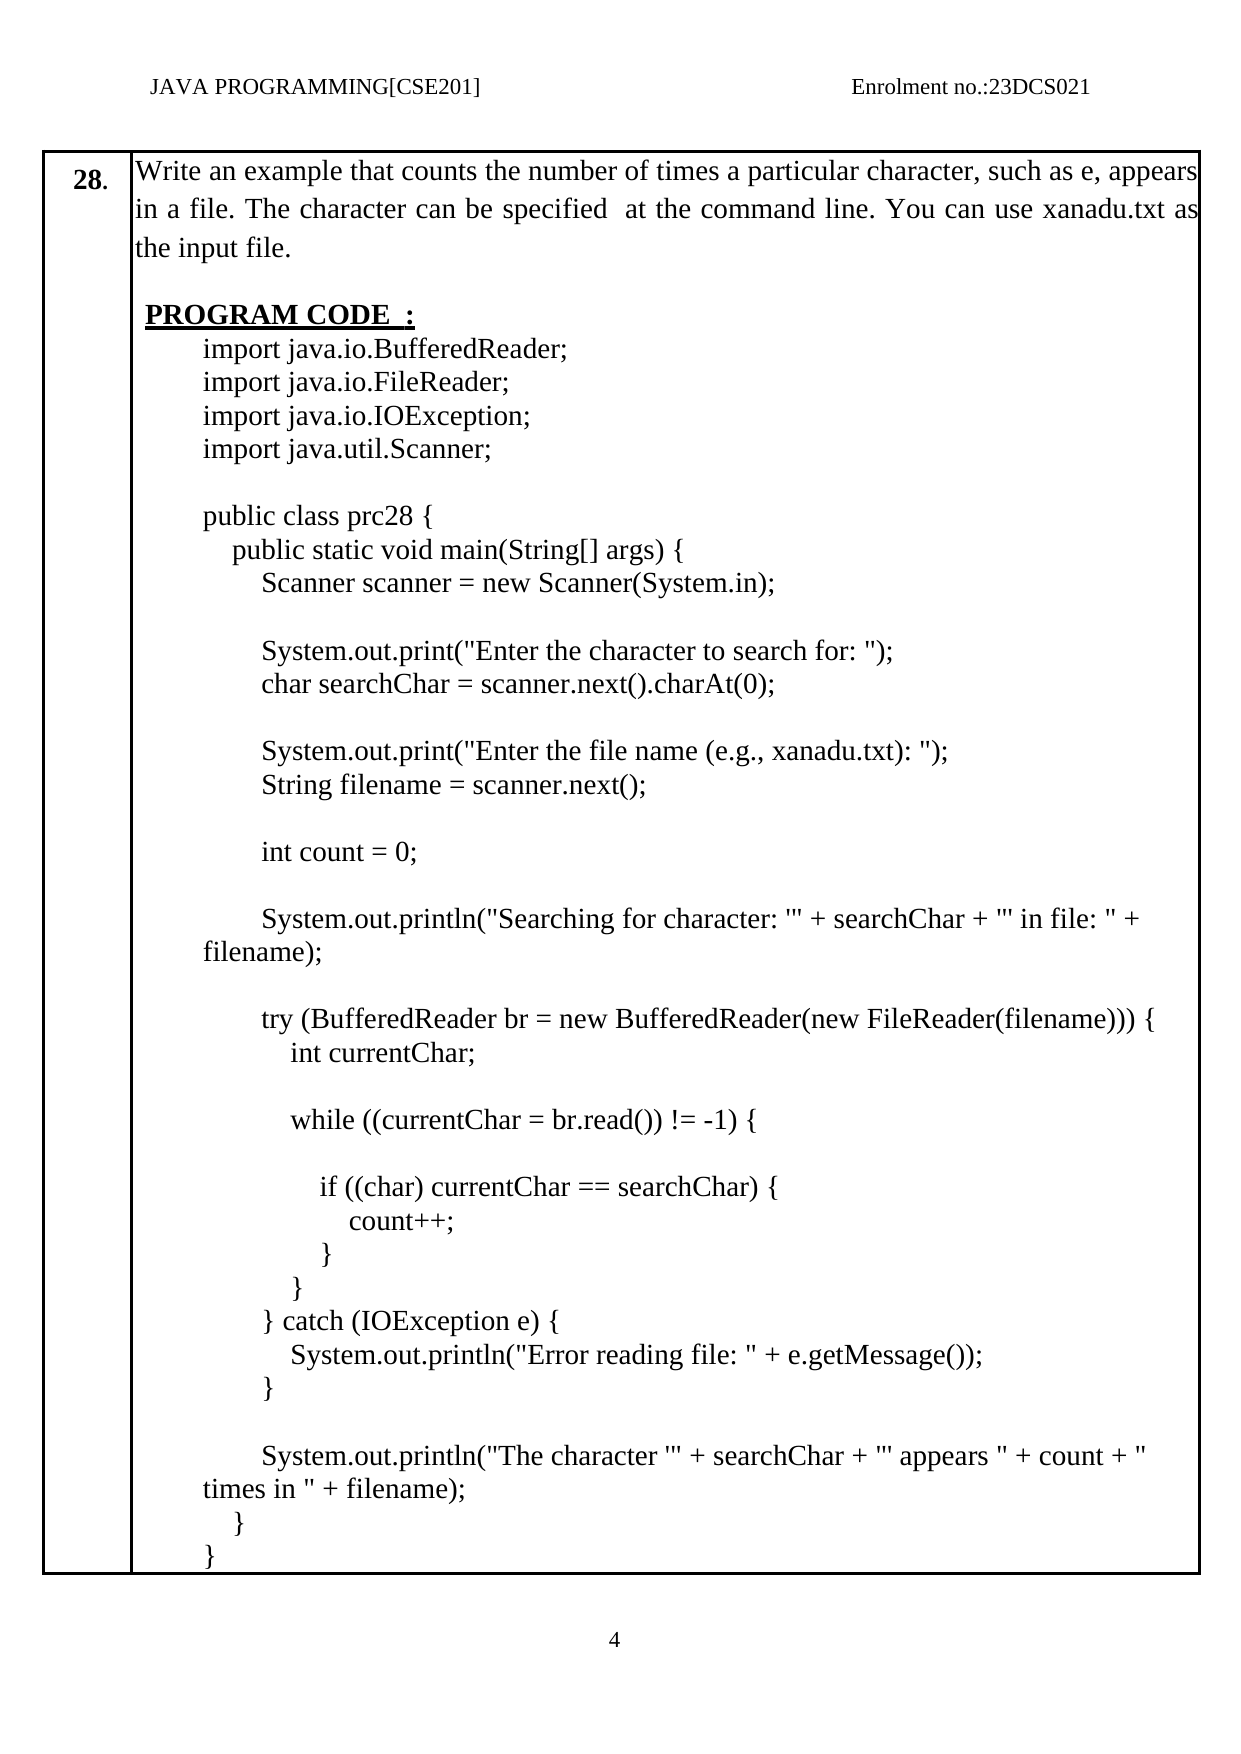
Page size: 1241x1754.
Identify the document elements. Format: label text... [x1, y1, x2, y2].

table_header 28. [45, 153, 130, 1572]
table_header Write an example that counts the number of times a particular character, such as e, appears in a file. The character can be specified at the command line. You can use xanadu.txt as the input file. PROGRAM CODE : import java.io.BufferedReader; import java.io.FileReader; import java.io.IOException; import java.util.Scanner; public class prc28 { public static void main(String[] args) { Scanner scanner = new Scanner(System.in); System.out.print("Enter the character to search for: "); char searchChar = scanner.next().charAt(0); System.out.print("Enter the file name (e.g., xanadu.txt): "); String filename = scanner.next(); int count = 0; System.out.println("Searching for character: '" + searchChar + "' in file: " + filename); try (BufferedReader br = new BufferedReader(new FileReader(filename))) { int currentChar; while ((currentChar = br.read()) != -1) { if ((char) currentChar == searchChar) { count++; } } } catch (IOException e) { System.out.println("Error reading file: " + e.getMessage()); } System.out.println("The character '" + searchChar + "' appears " + count + " times in " + filename); } } [133, 153, 1198, 1572]
